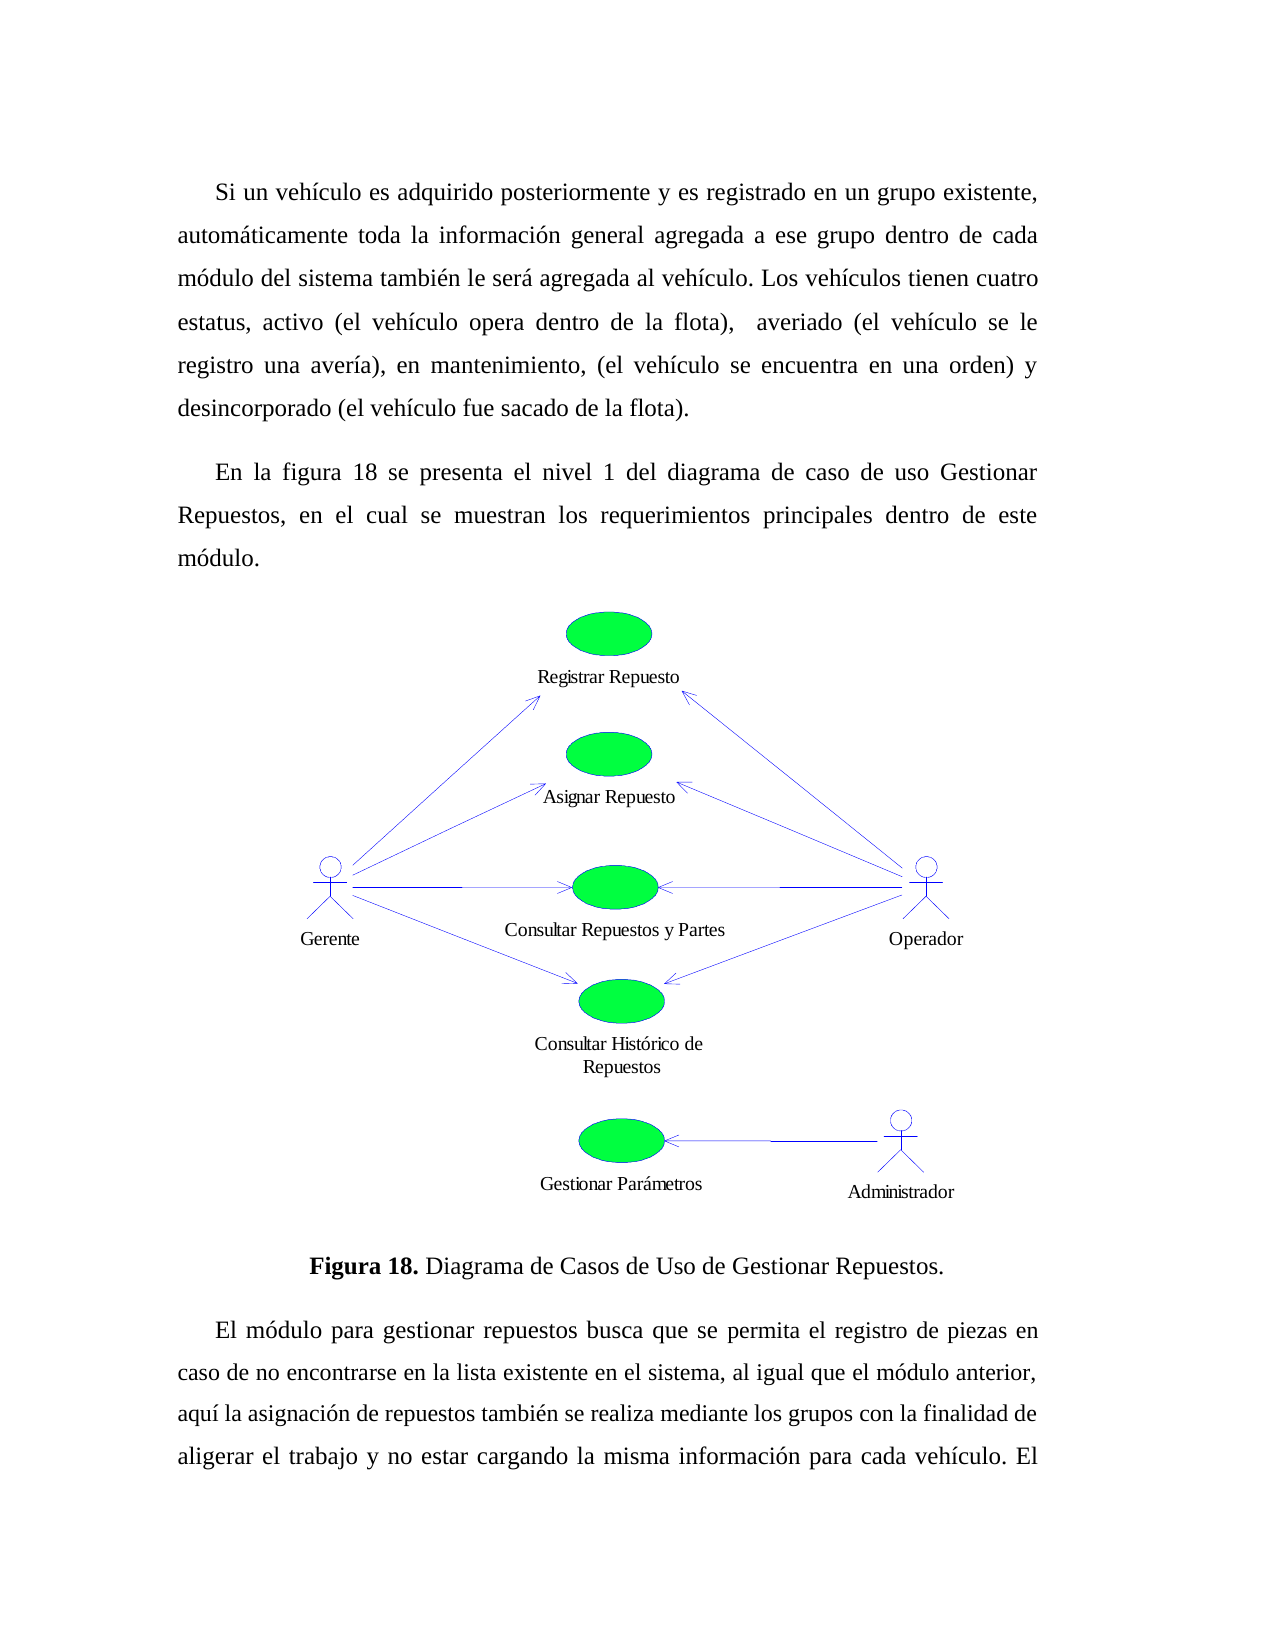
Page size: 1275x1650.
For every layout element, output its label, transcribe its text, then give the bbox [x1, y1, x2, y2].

text Si un vehículo es adquirido posteriormente y es registrado en un grupo existente, automáticamente toda la información general agregada a ese grupo dentro de cada módulo del sistema también le será agregada al vehículo. Los vehículos tienen cuatro estatus, activo (el vehículo opera dentro de la flota), averiado (el vehículo se le registro una avería), en mantenimiento, (el vehículo se encuentra en una orden) y desincorporado (el vehículo fue sacado de la flota). [177, 177, 1039, 422]
text En la figura 18 se presenta el nivel 1 del diagrama de caso de uso Gestionar Repuestos, en el cual se muestran los requerimientos principales dentro de este módulo. [177, 457, 1039, 572]
text Figura 18. Diagrama de Casos de Uso de Gestionar Repuestos. [177, 1251, 1039, 1280]
